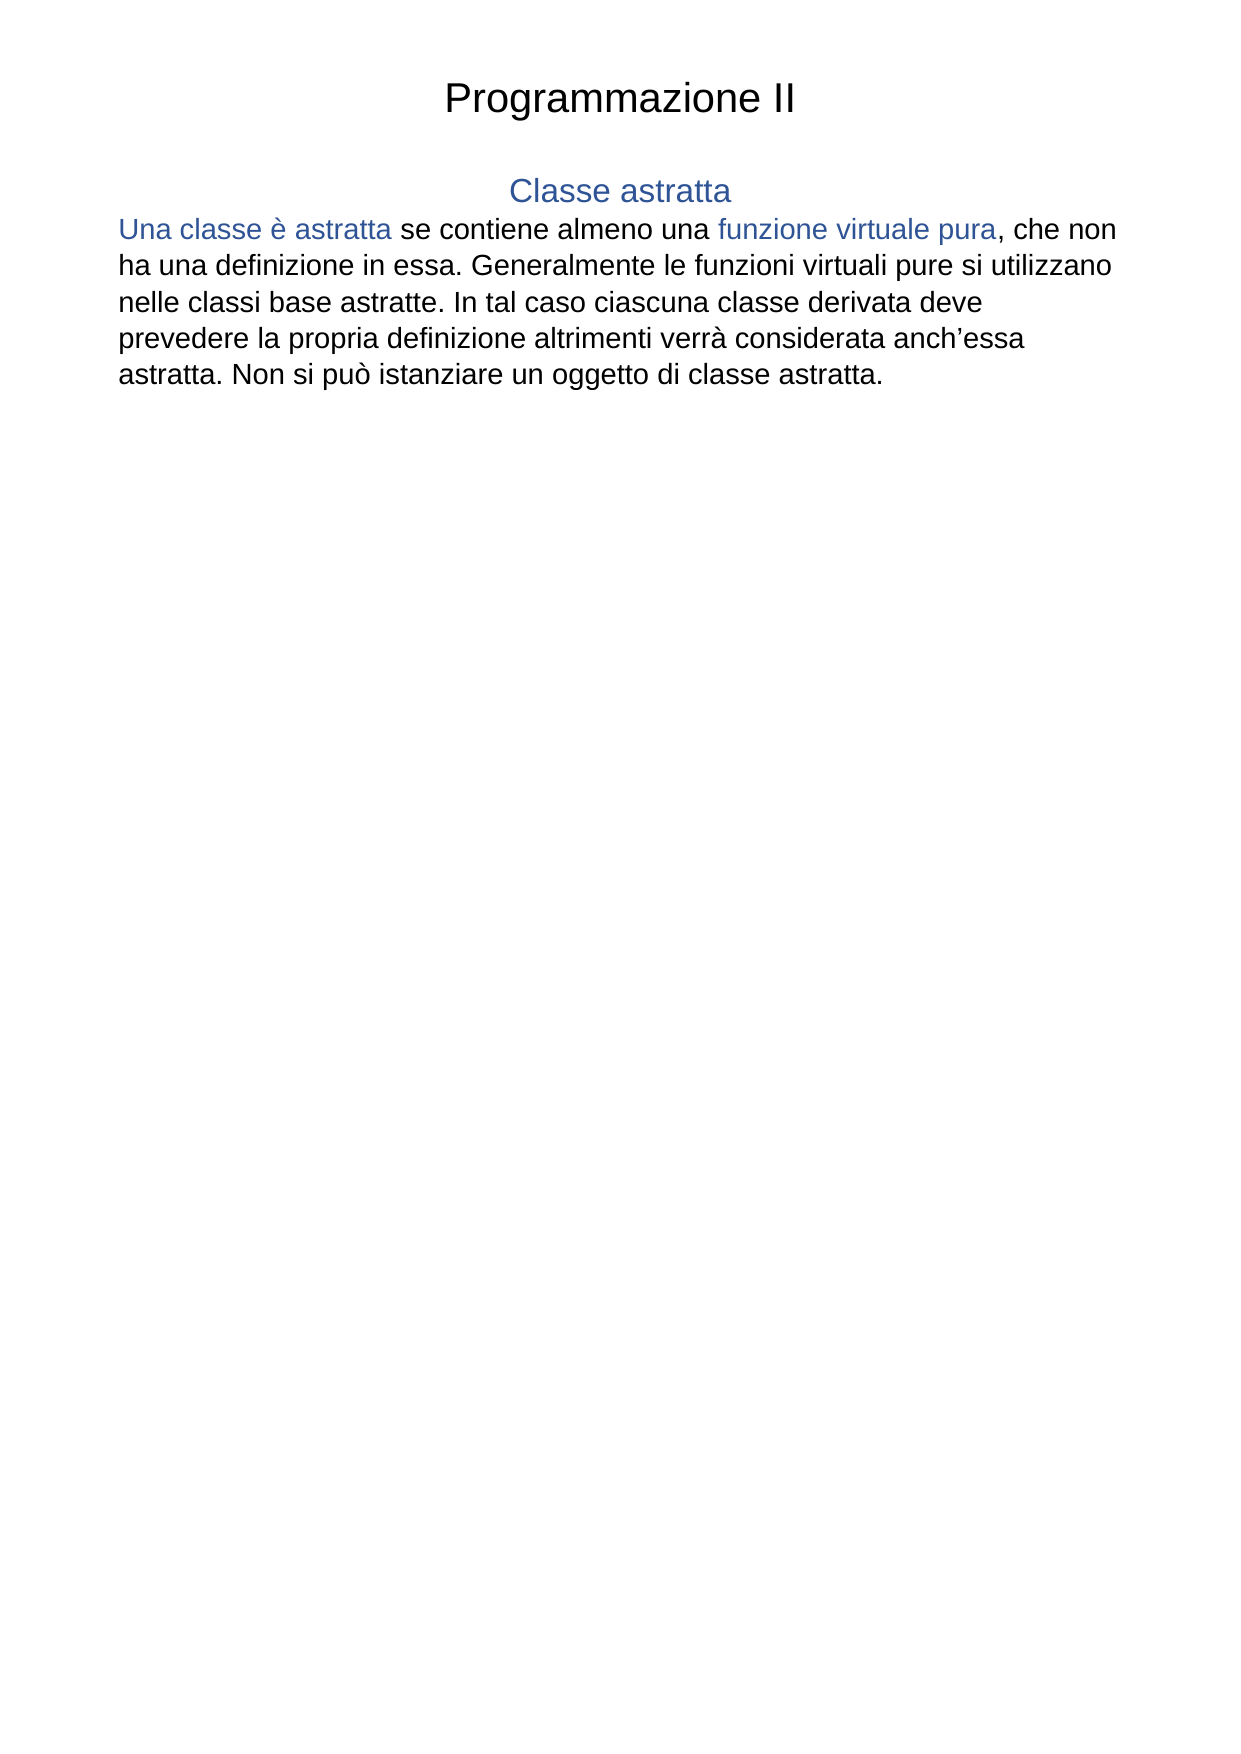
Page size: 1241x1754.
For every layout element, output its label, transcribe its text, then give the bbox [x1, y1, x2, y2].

text Una classe è astratta se contiene almeno una funzione virtuale pura, che non ha una definizione in essa. Generalmente le funzioni virtuali pure si utilizzano nelle classi base astratte. In tal caso ciascuna classe derivata deve prevedere la propria definizione altrimenti verrà considerata anch’essa astratta. Non si può istanziare un oggetto di classe astratta. [118, 212, 1122, 390]
subtitle Classe astratta [118, 171, 1122, 209]
